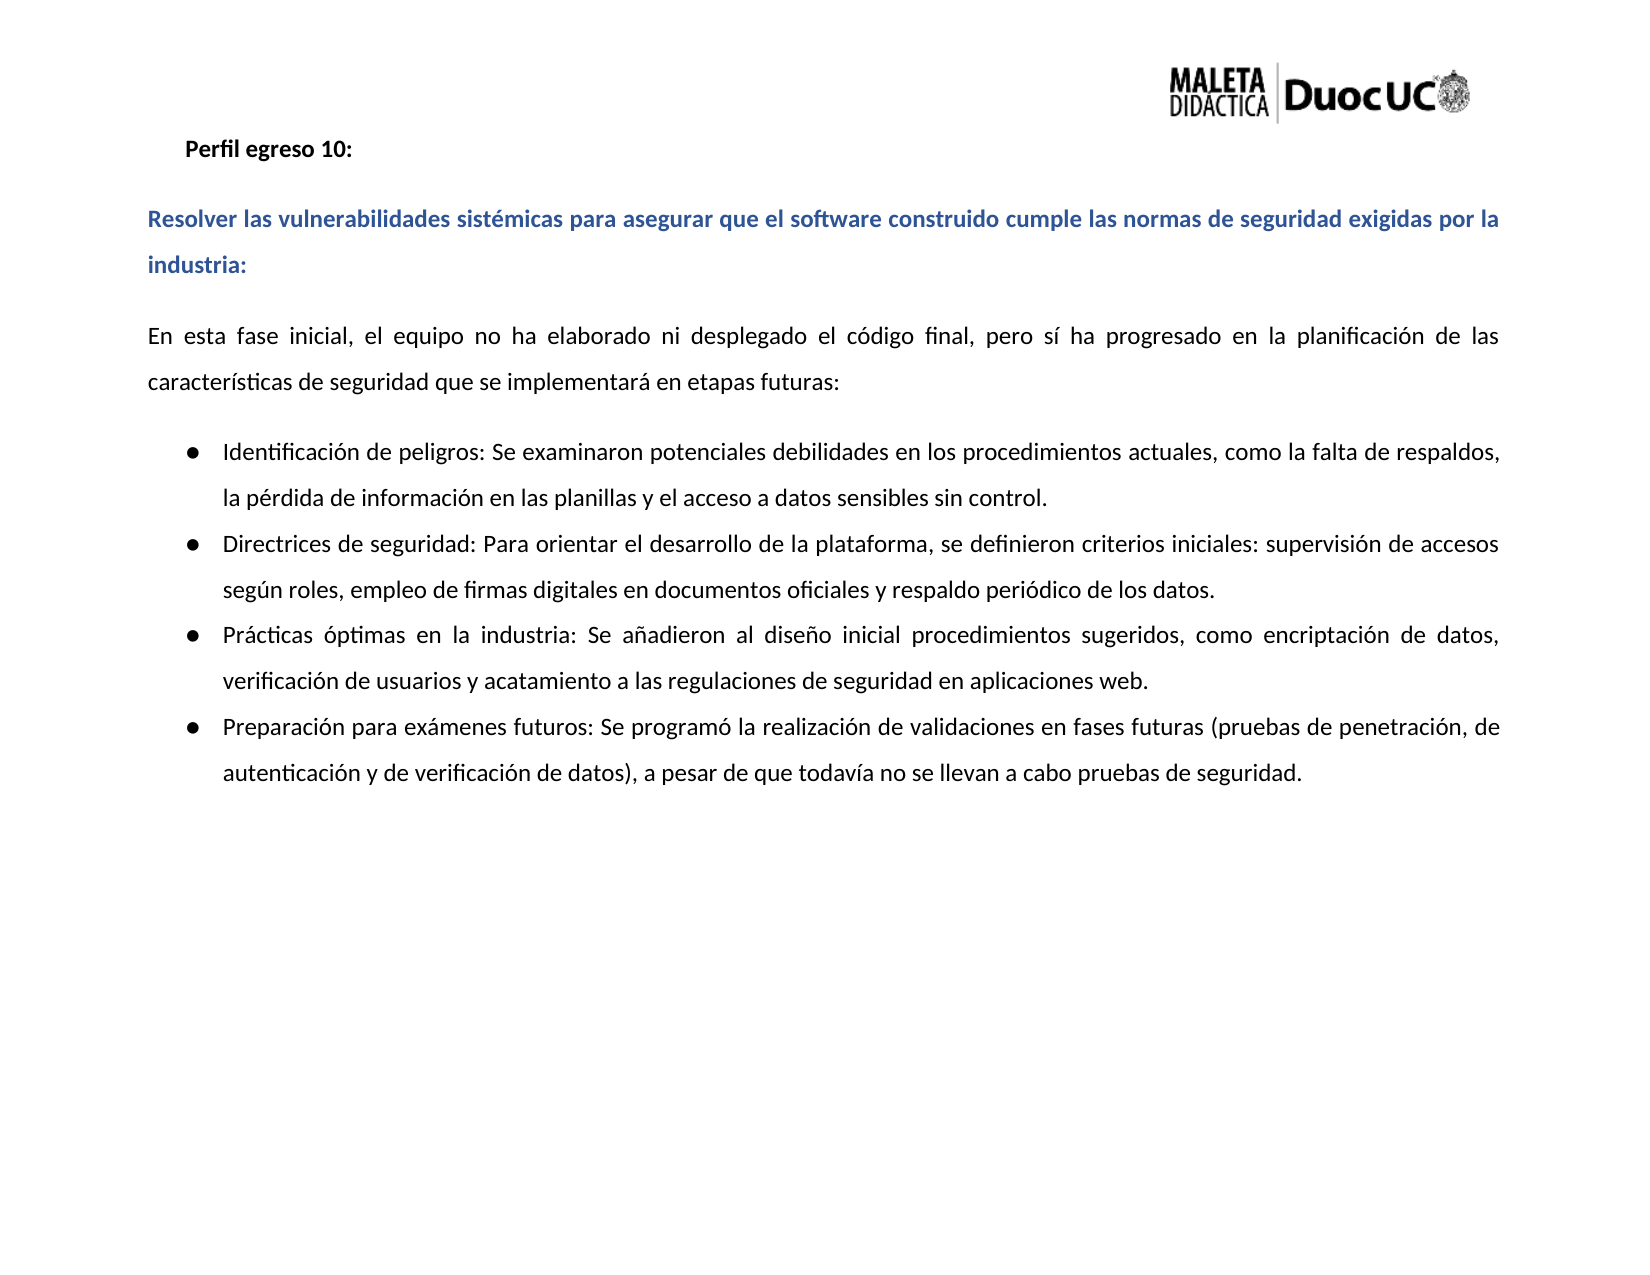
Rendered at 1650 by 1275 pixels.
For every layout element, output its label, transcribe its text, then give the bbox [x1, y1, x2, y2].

list Directrices de seguridad: Para orientar el desarrollo de la plataforma, se definieron criterios iniciales: supervisión de accesos según roles, empleo de firmas digitales en documentos oficiales y respaldo periódico de los datos. [185, 528, 1502, 604]
list Identificación de peligros: Se examinaron potenciales debilidades en los procedimientos actuales, como la falta de respaldos, la pérdida de información en las planillas y el acceso a datos sensibles sin control. [185, 437, 1502, 513]
text En esta fase inicial, el equipo no ha elaborado ni desplegado el código final, pero sí ha progresado en la planificación de las características de seguridad que se implementará en etapas futuras: [148, 320, 1502, 396]
text Resolver las vulnerabilidades sistémicas para asegurar que el software construido cumple las normas de seguridad exigidas por la industria: [148, 204, 1502, 280]
text Perfil egreso 10: [185, 133, 1502, 163]
picture [1137, 39, 1503, 145]
list Prácticas óptimas en la industria: Se añadieron al diseño inicial procedimientos sugeridos, como encriptación de datos, verificación de usuarios y acatamiento a las regulaciones de seguridad en aplicaciones web. [185, 619, 1502, 696]
list Preparación para exámenes futuros: Se programó la realización de validaciones en fases futuras (pruebas de penetración, de autenticación y de verificación de datos), a pesar de que todavía no se llevan a cabo pruebas de seguridad. [185, 711, 1502, 787]
